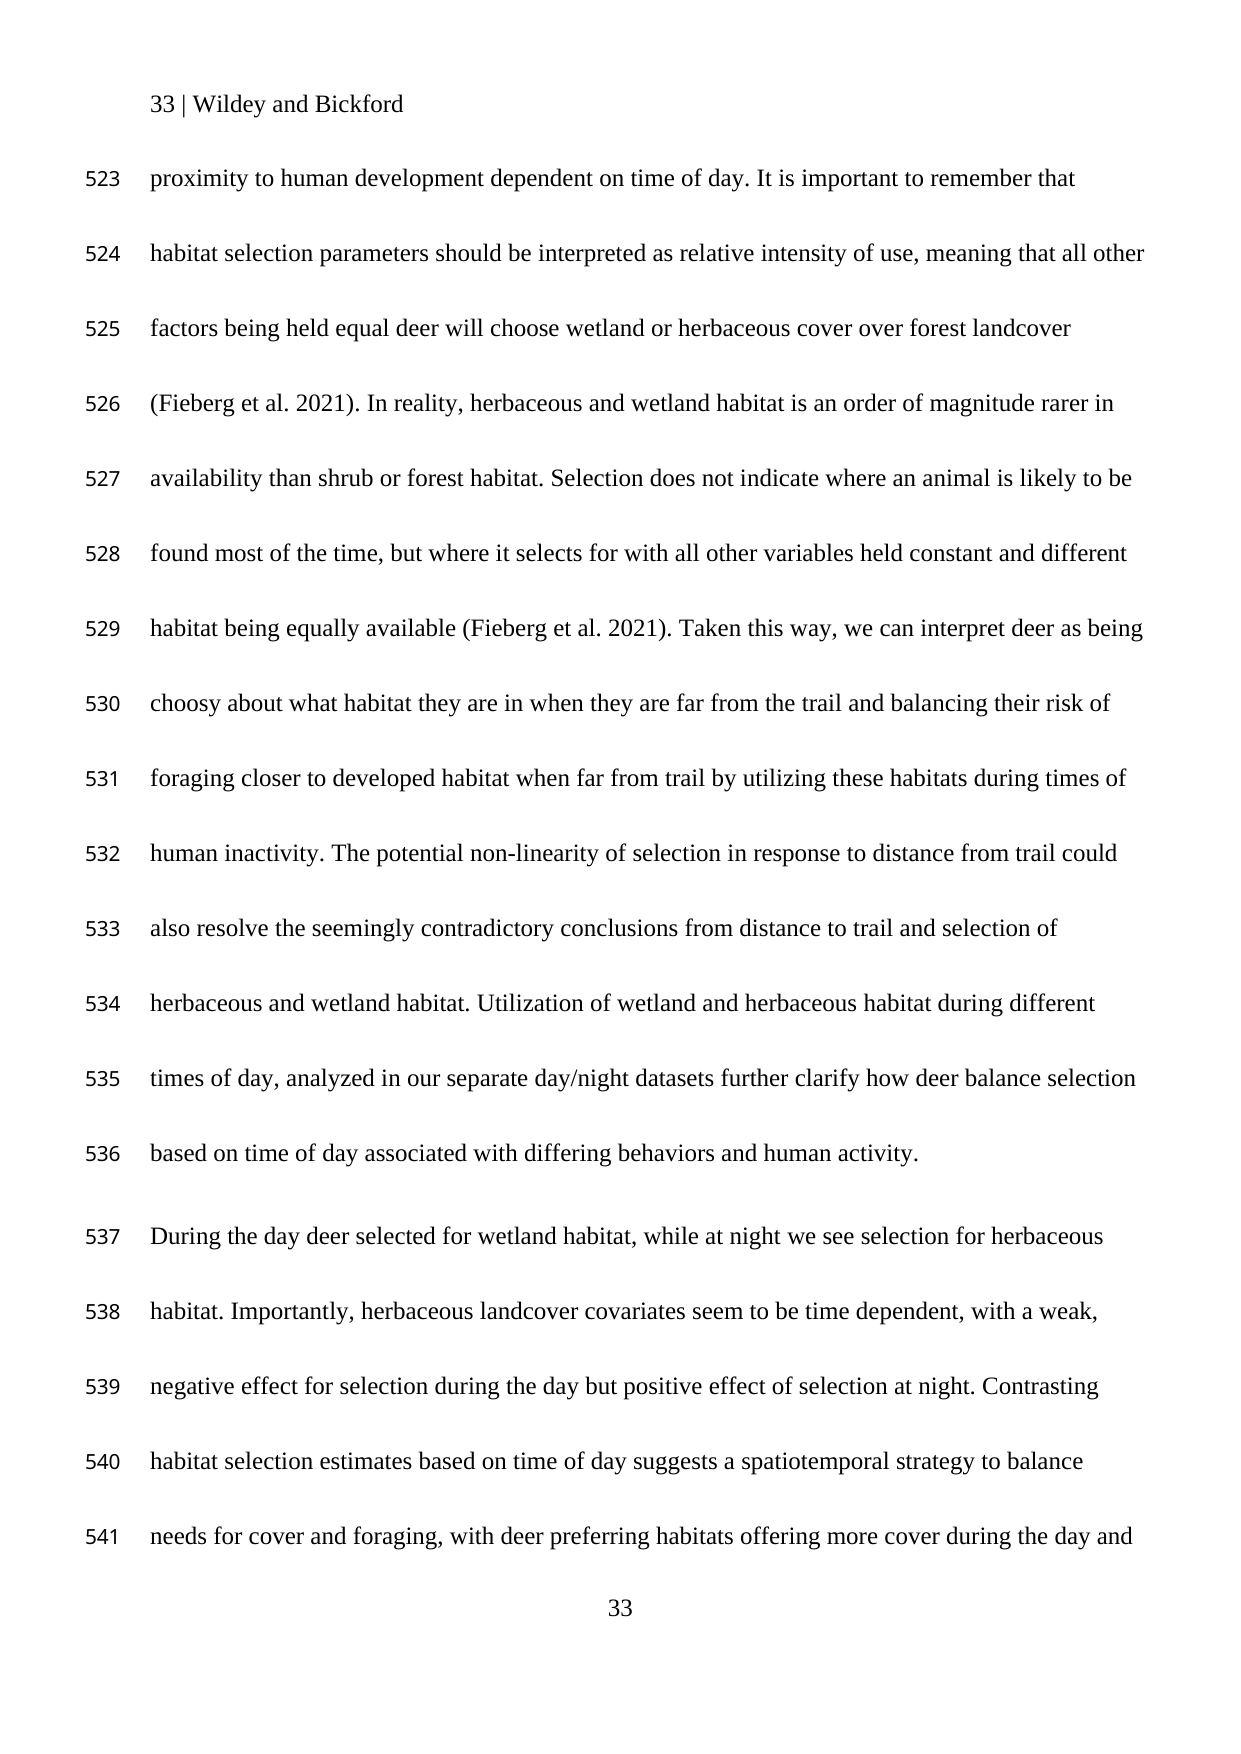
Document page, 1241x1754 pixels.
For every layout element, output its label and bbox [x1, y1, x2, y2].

text [150, 1217, 1146, 1554]
text [150, 159, 1146, 1172]
